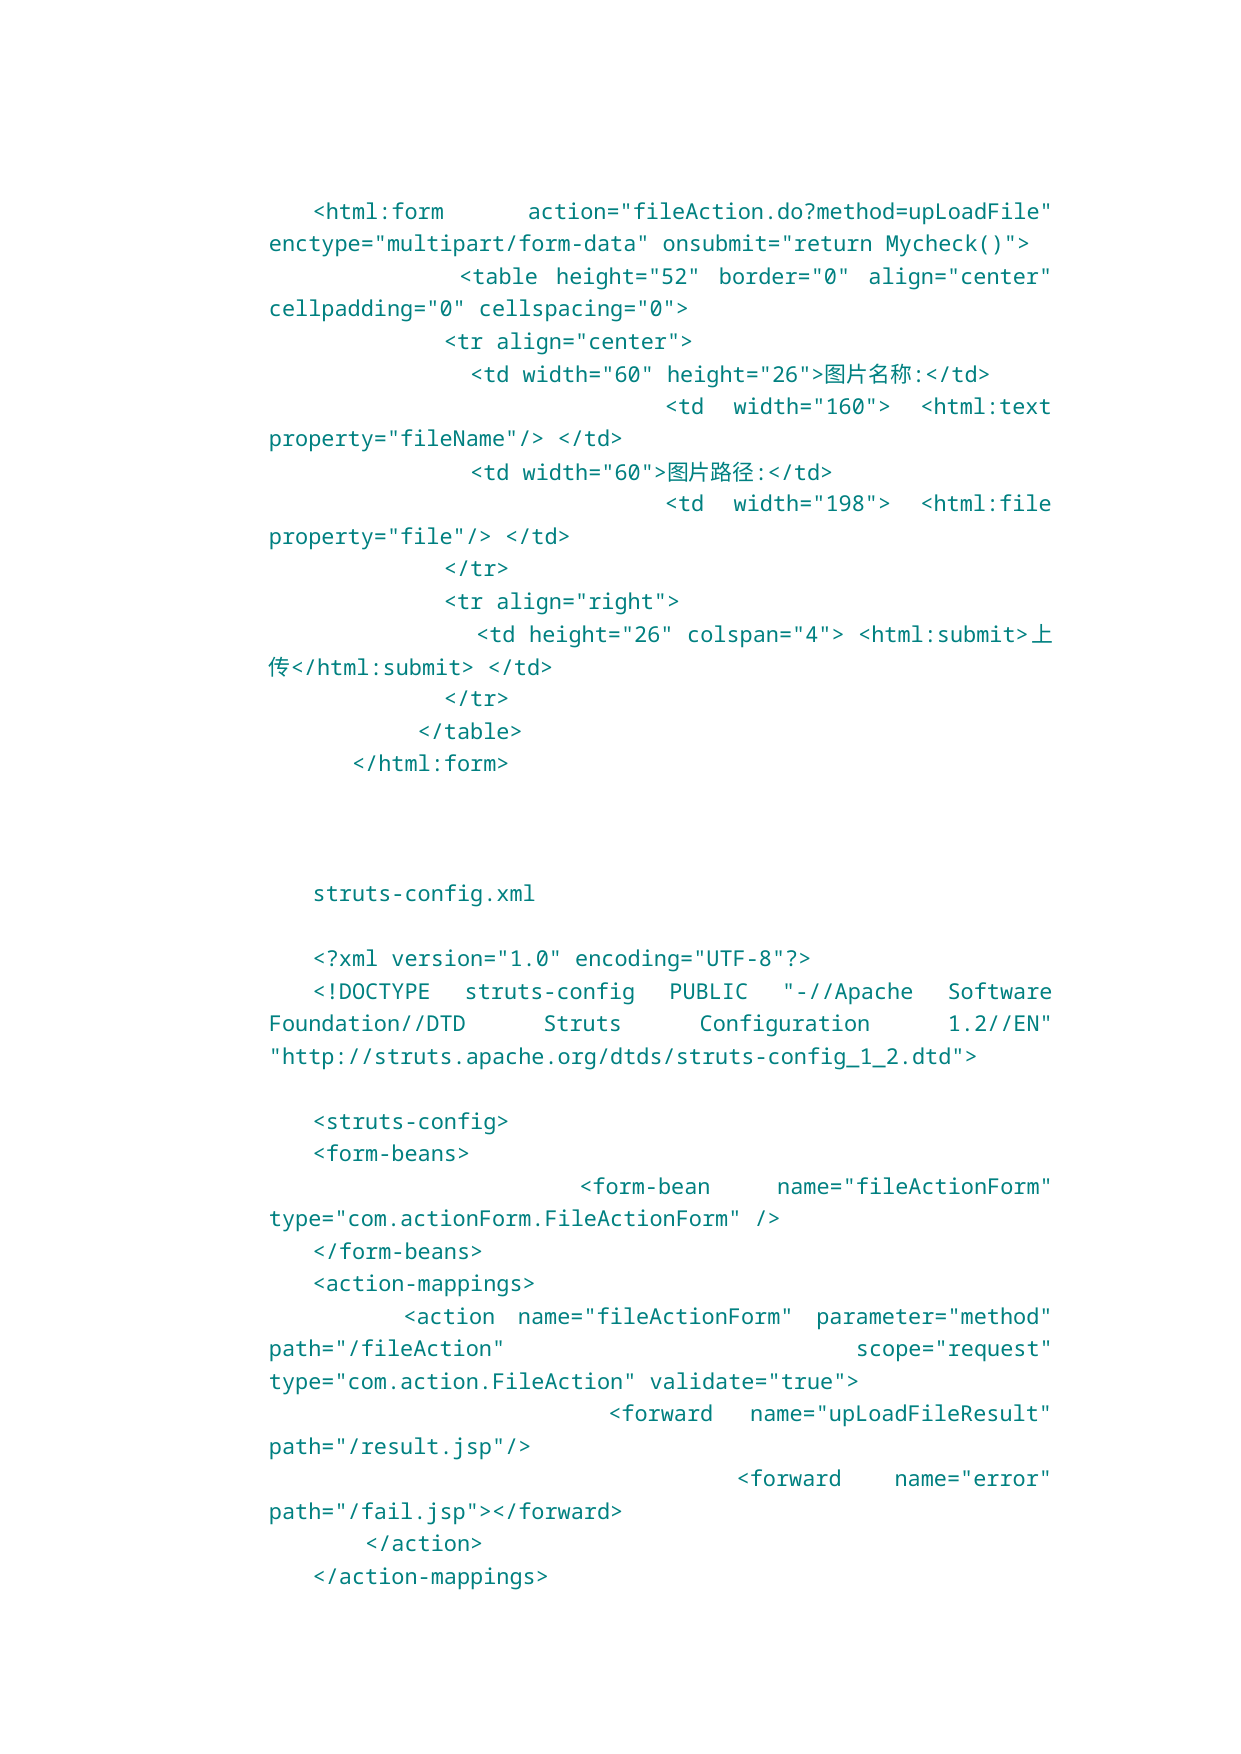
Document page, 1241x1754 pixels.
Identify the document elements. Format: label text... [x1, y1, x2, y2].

list <action name="fileActionForm" parameter="method" path="/fileAction" scope="request" type="com.action.FileAction" validate="true"> [269, 1299, 1053, 1397]
list <forward name="error" path="/fail.jsp"></forward> [269, 1462, 1053, 1527]
list <form-bean name="fileActionForm" type="com.actionForm.FileActionForm" /> [269, 1169, 1053, 1234]
list struts-config.xml [269, 877, 1053, 909]
list <html:form action="fileAction.do?method=upLoadFile" enctype="multipart/form-data" onsubmit="return Mycheck()"> [269, 194, 1053, 259]
list <tr align="right"> [269, 584, 1053, 617]
list </tr> [269, 552, 1053, 584]
list <table height="52" border="0" align="center" cellpadding="0" cellspacing="0"> [269, 259, 1053, 324]
list <td width="60" height="26">图片名称:</td> [269, 357, 1053, 389]
list </action> [269, 1527, 1053, 1559]
list <?xml version="1.0" encoding="UTF-8"?> [269, 942, 1053, 974]
list <td width="160"> <html:text property="fileName"/> </td> [269, 389, 1053, 454]
list <td width="60">图片路径:</td> [269, 454, 1053, 487]
list <td width="198"> <html:file property="file"/> </td> [269, 487, 1053, 552]
list <struts-config> [269, 1104, 1053, 1137]
list </tr> [269, 682, 1053, 714]
list </action-mappings> [269, 1559, 1053, 1592]
list <td height="26" colspan="4"> <html:submit>上传</html:submit> </td> [269, 617, 1053, 682]
list <!DOCTYPE struts-config PUBLIC "-//Apache Software Foundation//DTD Struts Configuration 1.2//EN" "http://struts.apache.org/dtds/struts-config_1_2.dtd"> [269, 974, 1053, 1072]
list <action-mappings> [269, 1267, 1053, 1299]
list <tr align="center"> [269, 324, 1053, 357]
list </form-beans> [269, 1234, 1053, 1267]
list <form-beans> [269, 1137, 1053, 1169]
list <forward name="upLoadFileResult" path="/result.jsp"/> [269, 1397, 1053, 1462]
list </table> [269, 714, 1053, 747]
list </html:form> [269, 747, 1053, 779]
